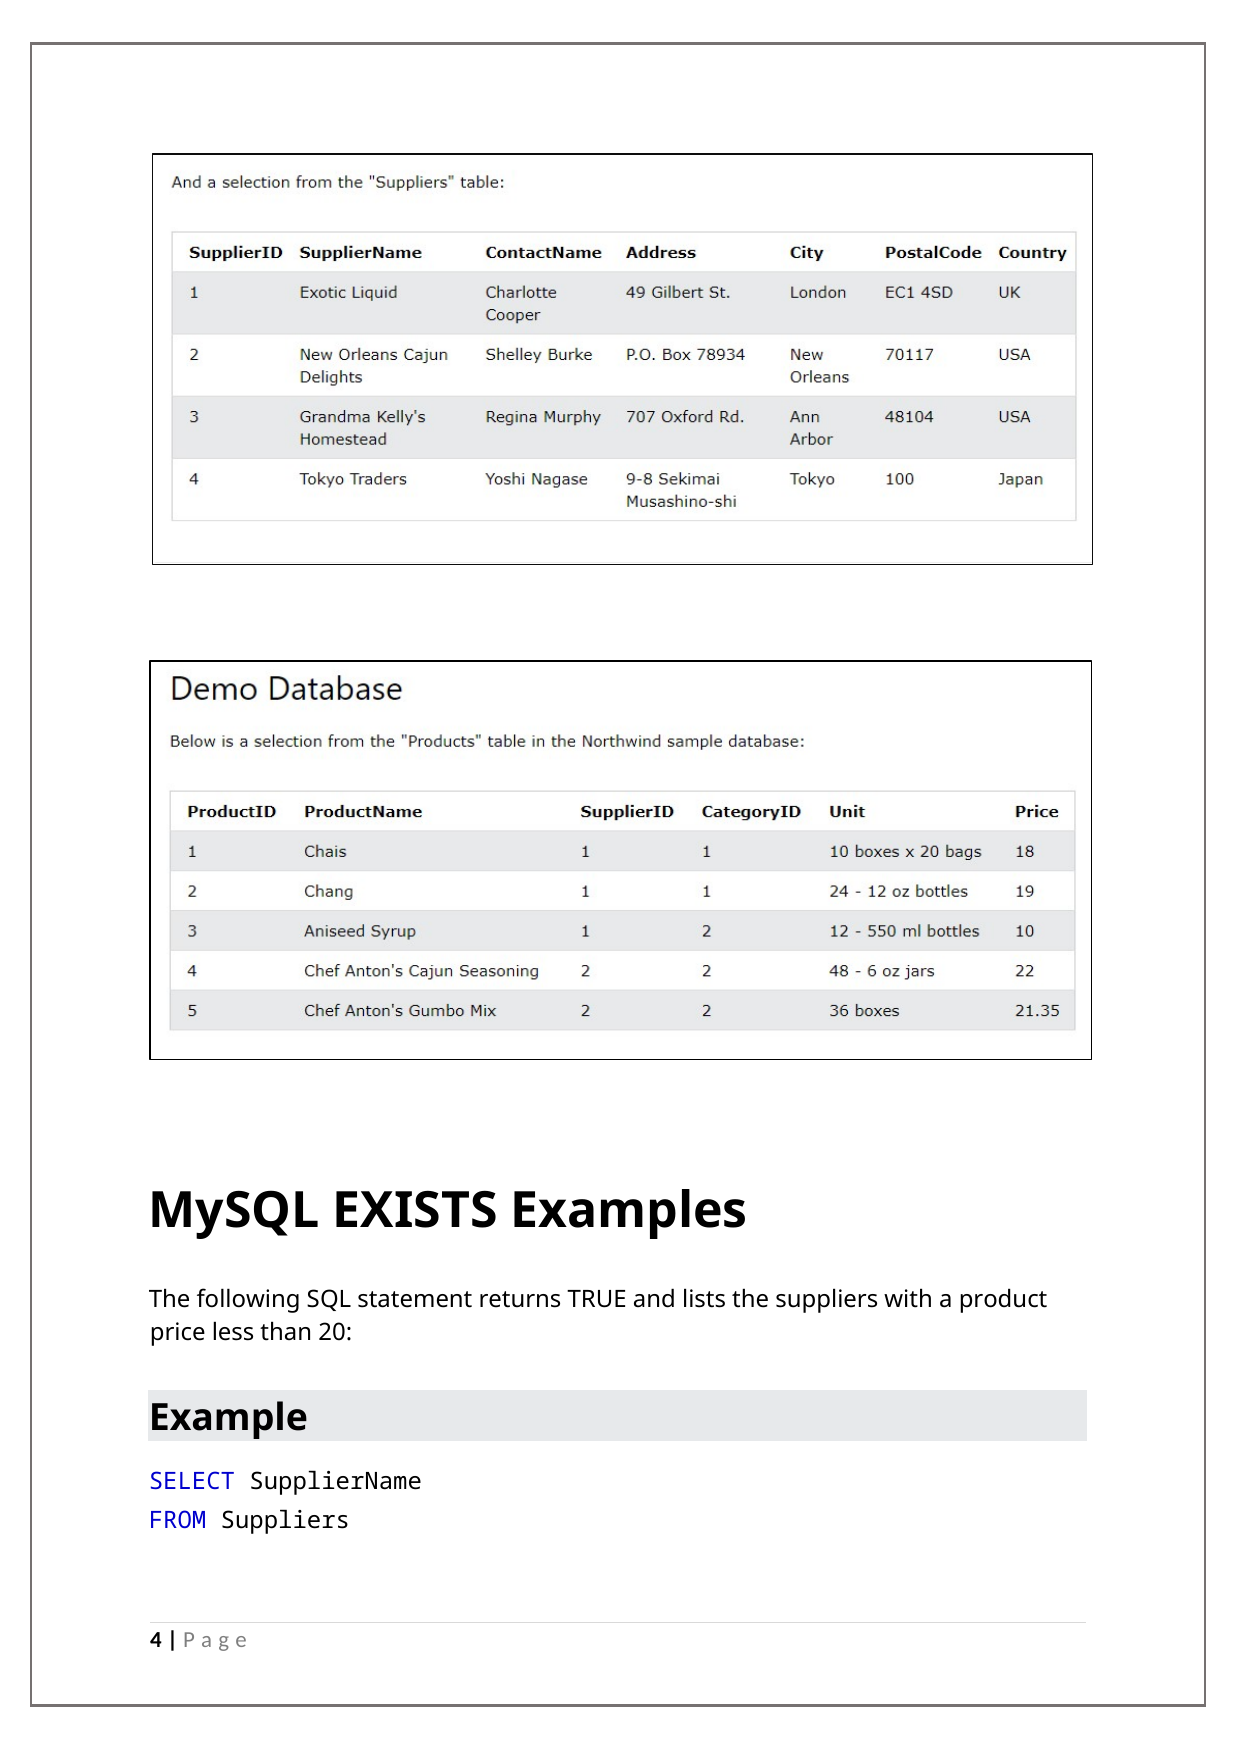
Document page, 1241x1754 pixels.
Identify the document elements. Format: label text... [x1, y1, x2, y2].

subtitle Example [148, 1390, 1087, 1441]
picture [151, 662, 1091, 1059]
text The following SQL statement returns TRUE and lists the suppliers with a product price less than 20: [148, 1282, 1086, 1348]
text FROM Suppliers [148, 1503, 1087, 1535]
picture [153, 155, 1092, 564]
subtitle MySQL EXISTS Examples [148, 1174, 1087, 1242]
text SELECT SupplierName [148, 1464, 1087, 1497]
